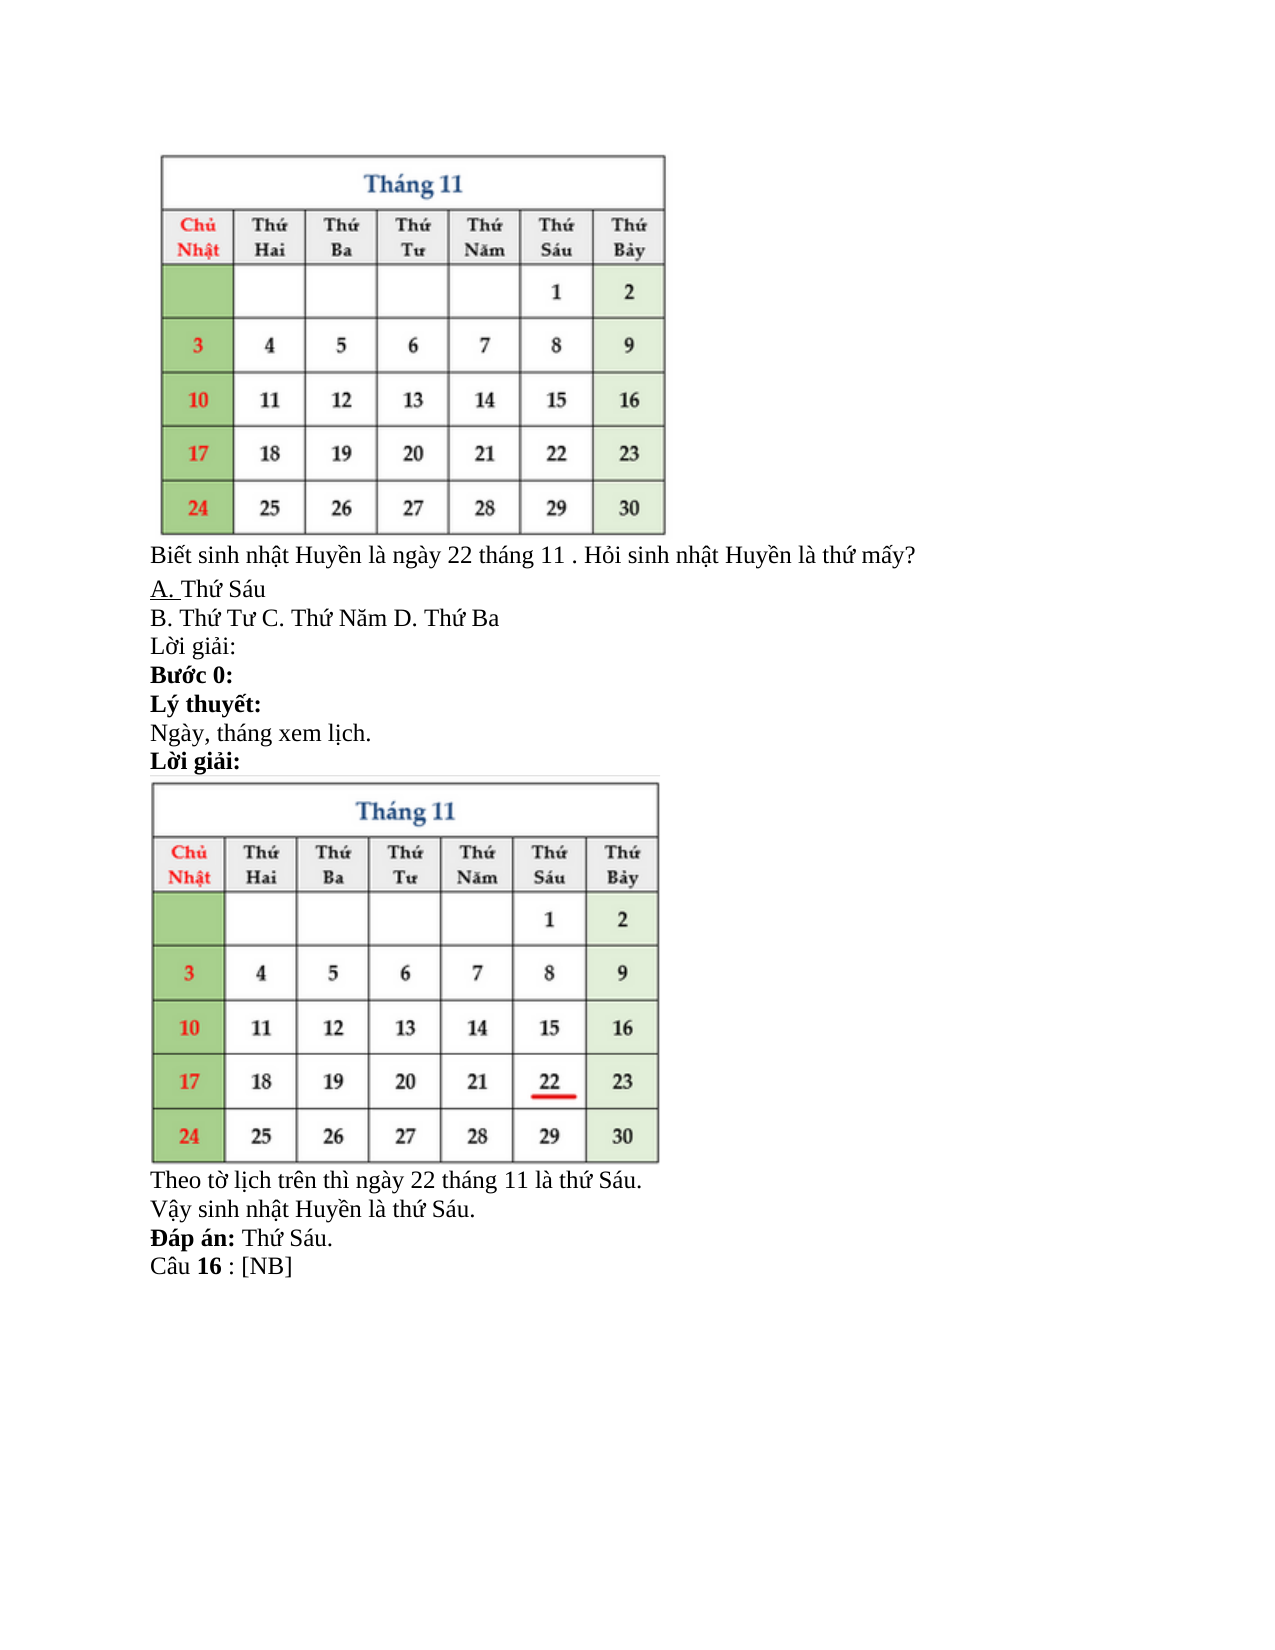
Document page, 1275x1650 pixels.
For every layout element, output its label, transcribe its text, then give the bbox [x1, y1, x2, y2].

text A. Thứ Sáu [150, 574, 1125, 603]
text Lời giải: [150, 631, 1125, 660]
text Câu 16 : [NB] [150, 1251, 1125, 1280]
picture [150, 775, 661, 1166]
text B. Thứ Tư C. Thứ Năm D. Thứ Ba [150, 603, 1125, 631]
text Bước 0: [150, 660, 1125, 689]
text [150, 150, 1125, 569]
picture [150, 150, 677, 540]
